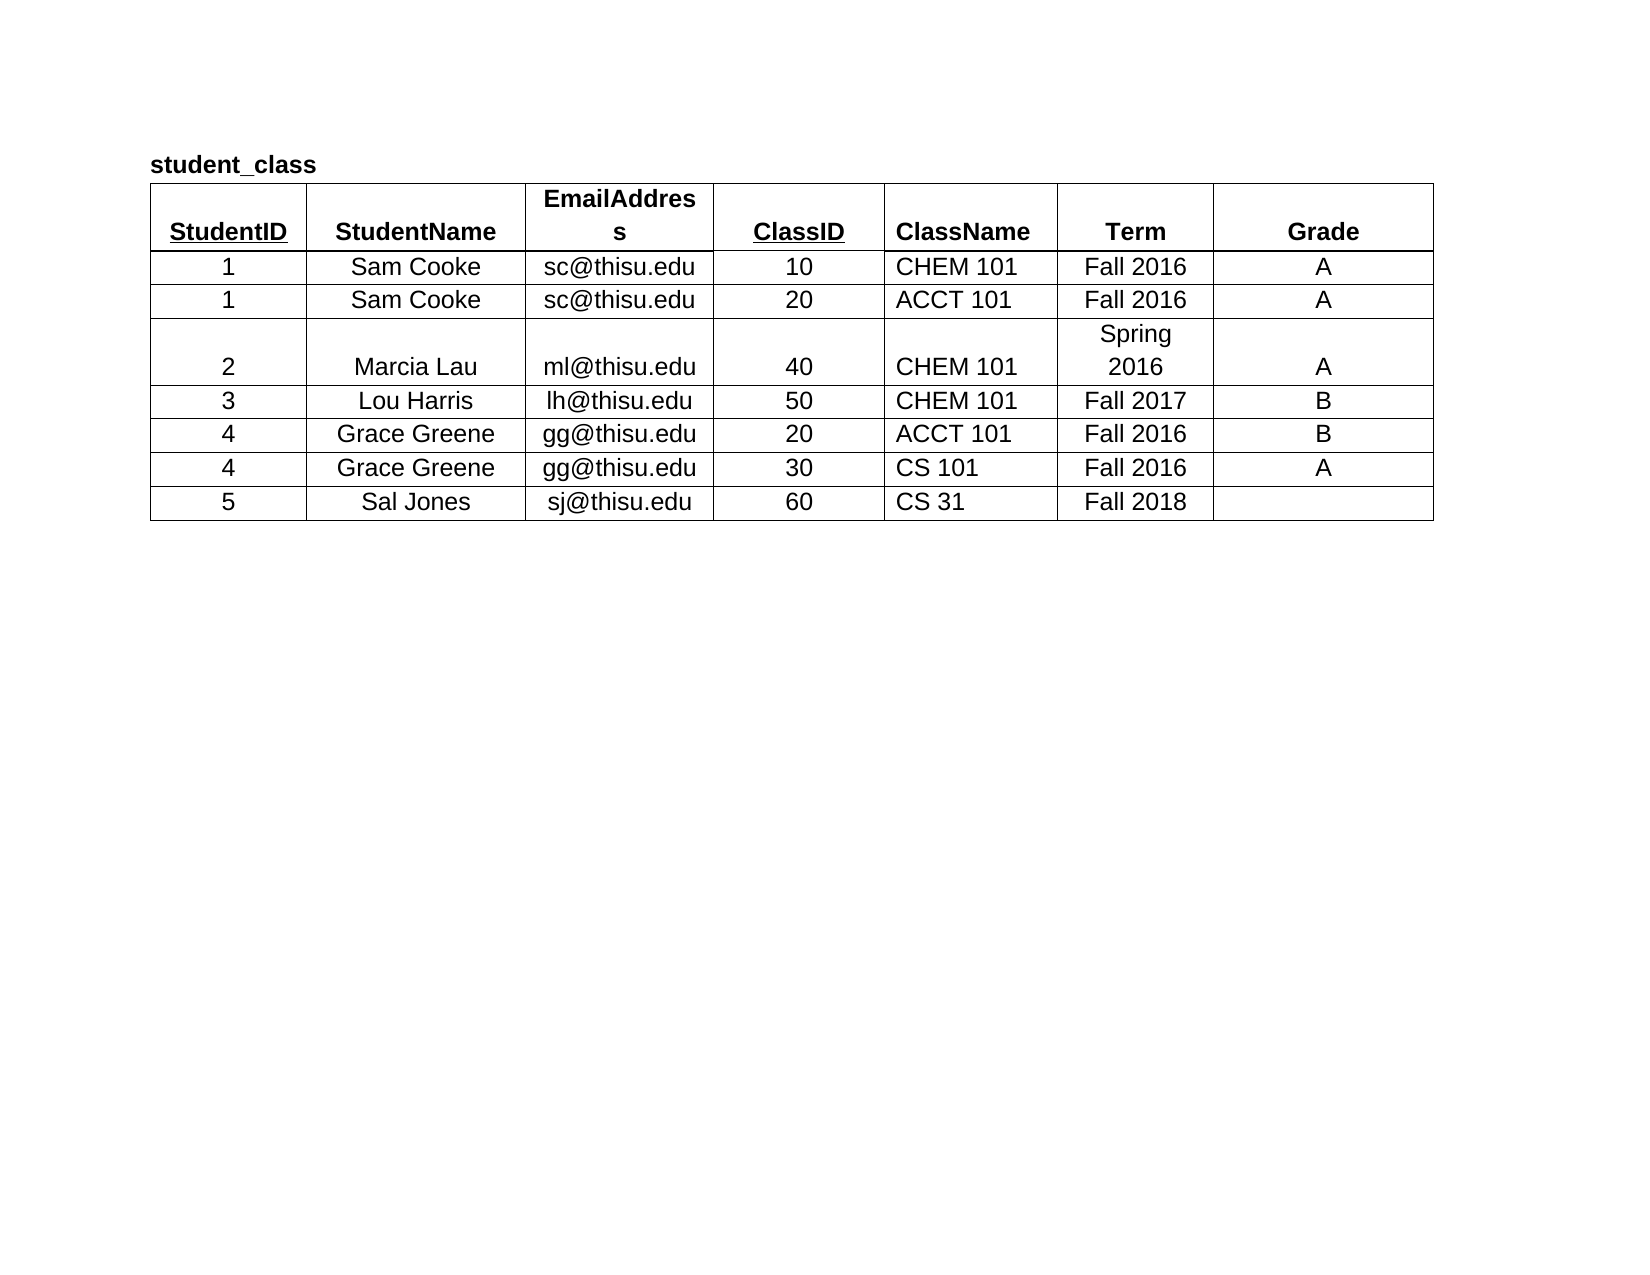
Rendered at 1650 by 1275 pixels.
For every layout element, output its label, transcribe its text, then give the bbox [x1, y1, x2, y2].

table_cell Spring 2016 [1058, 319, 1213, 385]
table_cell Sam Cooke [307, 285, 525, 318]
table_cell Fall 2016 [1058, 285, 1213, 318]
table_cell 4 [151, 419, 306, 452]
table_cell ml@thisu.edu [526, 319, 713, 385]
table_header Term [1058, 184, 1213, 250]
table_cell gg@thisu.edu [526, 419, 713, 452]
table_cell Fall 2016 [1058, 453, 1213, 486]
table_cell CHEM 101 [885, 252, 1057, 284]
table_header Grade [1214, 184, 1433, 250]
table_cell CS 31 [885, 487, 1057, 520]
table_cell sj@thisu.edu [526, 487, 713, 520]
table_header EmailAddress [526, 184, 713, 250]
table_cell 4 [151, 453, 306, 486]
table_cell A [1214, 319, 1433, 385]
table_cell 2 [151, 319, 306, 385]
table_cell 1 [151, 285, 306, 318]
table_cell 50 [714, 386, 884, 418]
table_cell Fall 2018 [1058, 487, 1213, 520]
table_cell CHEM 101 [885, 386, 1057, 418]
table_cell gg@thisu.edu [526, 453, 713, 486]
table_cell Sam Cooke [307, 252, 525, 284]
table_cell 60 [714, 487, 884, 520]
table_cell Lou Harris [307, 386, 525, 418]
table_cell 30 [714, 453, 884, 486]
table_header StudentName [307, 184, 525, 250]
table_header ClassName [885, 184, 1057, 250]
table_cell 10 [714, 251, 884, 284]
table_cell 20 [714, 285, 884, 318]
table_cell A [1214, 252, 1433, 284]
table_cell 5 [151, 487, 306, 520]
table_cell Sal Jones [307, 487, 525, 520]
table_cell Fall 2016 [1058, 419, 1213, 452]
table_cell [1214, 487, 1433, 520]
table_header StudentID [151, 184, 306, 250]
table_cell 1 [151, 252, 306, 284]
table_cell Grace Greene [307, 419, 525, 452]
text student_class [150, 150, 1500, 179]
table_cell 20 [714, 419, 884, 452]
table_cell A [1214, 285, 1433, 318]
table_cell A [1214, 453, 1433, 486]
table_cell Marcia Lau [307, 319, 525, 385]
table_cell B [1214, 419, 1433, 452]
table_cell CHEM 101 [885, 319, 1057, 385]
table_cell ACCT 101 [885, 419, 1057, 452]
table_cell B [1214, 386, 1433, 418]
table_cell 3 [151, 386, 306, 418]
table_cell Fall 2017 [1058, 386, 1213, 418]
table_cell CS 101 [885, 453, 1057, 486]
table_cell sc@thisu.edu [526, 252, 713, 284]
table_cell Grace Greene [307, 453, 525, 486]
table_cell Fall 2016 [1058, 252, 1213, 284]
table_cell 40 [714, 319, 884, 385]
table_header ClassID [714, 184, 884, 250]
table_cell ACCT 101 [885, 285, 1057, 318]
table_cell sc@thisu.edu [526, 285, 713, 318]
table_cell lh@thisu.edu [526, 386, 713, 418]
